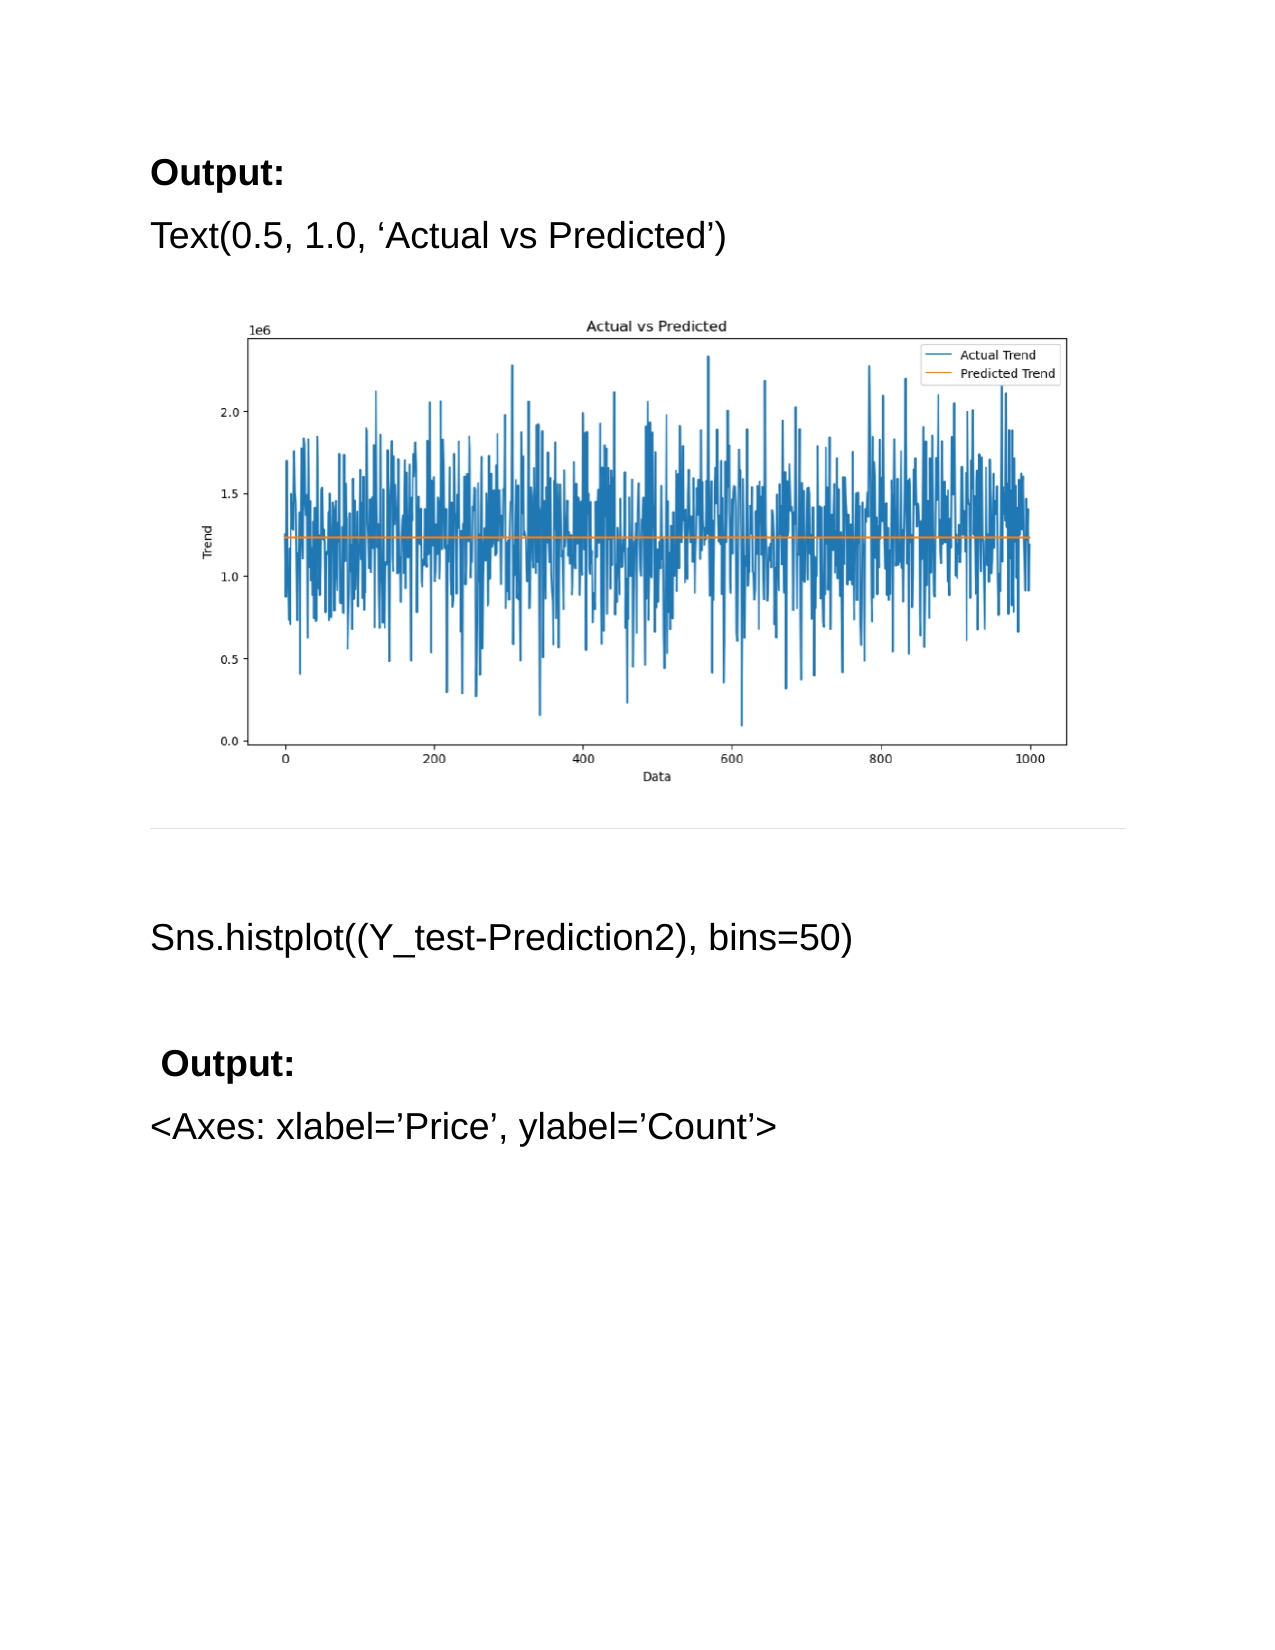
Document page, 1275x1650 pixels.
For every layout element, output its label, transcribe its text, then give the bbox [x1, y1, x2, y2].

text Output: [150, 1041, 1125, 1084]
text Text(0.5, 1.0, ‘Actual vs Predicted’) [150, 213, 1125, 256]
text Sns.histplot((Y_test-Prediction2), bins=50) [150, 915, 1125, 958]
picture [150, 277, 1125, 829]
text <Axes: xlabel=’Price’, ylabel=’Count’> [150, 1104, 1125, 1148]
text Output: [150, 150, 1125, 193]
